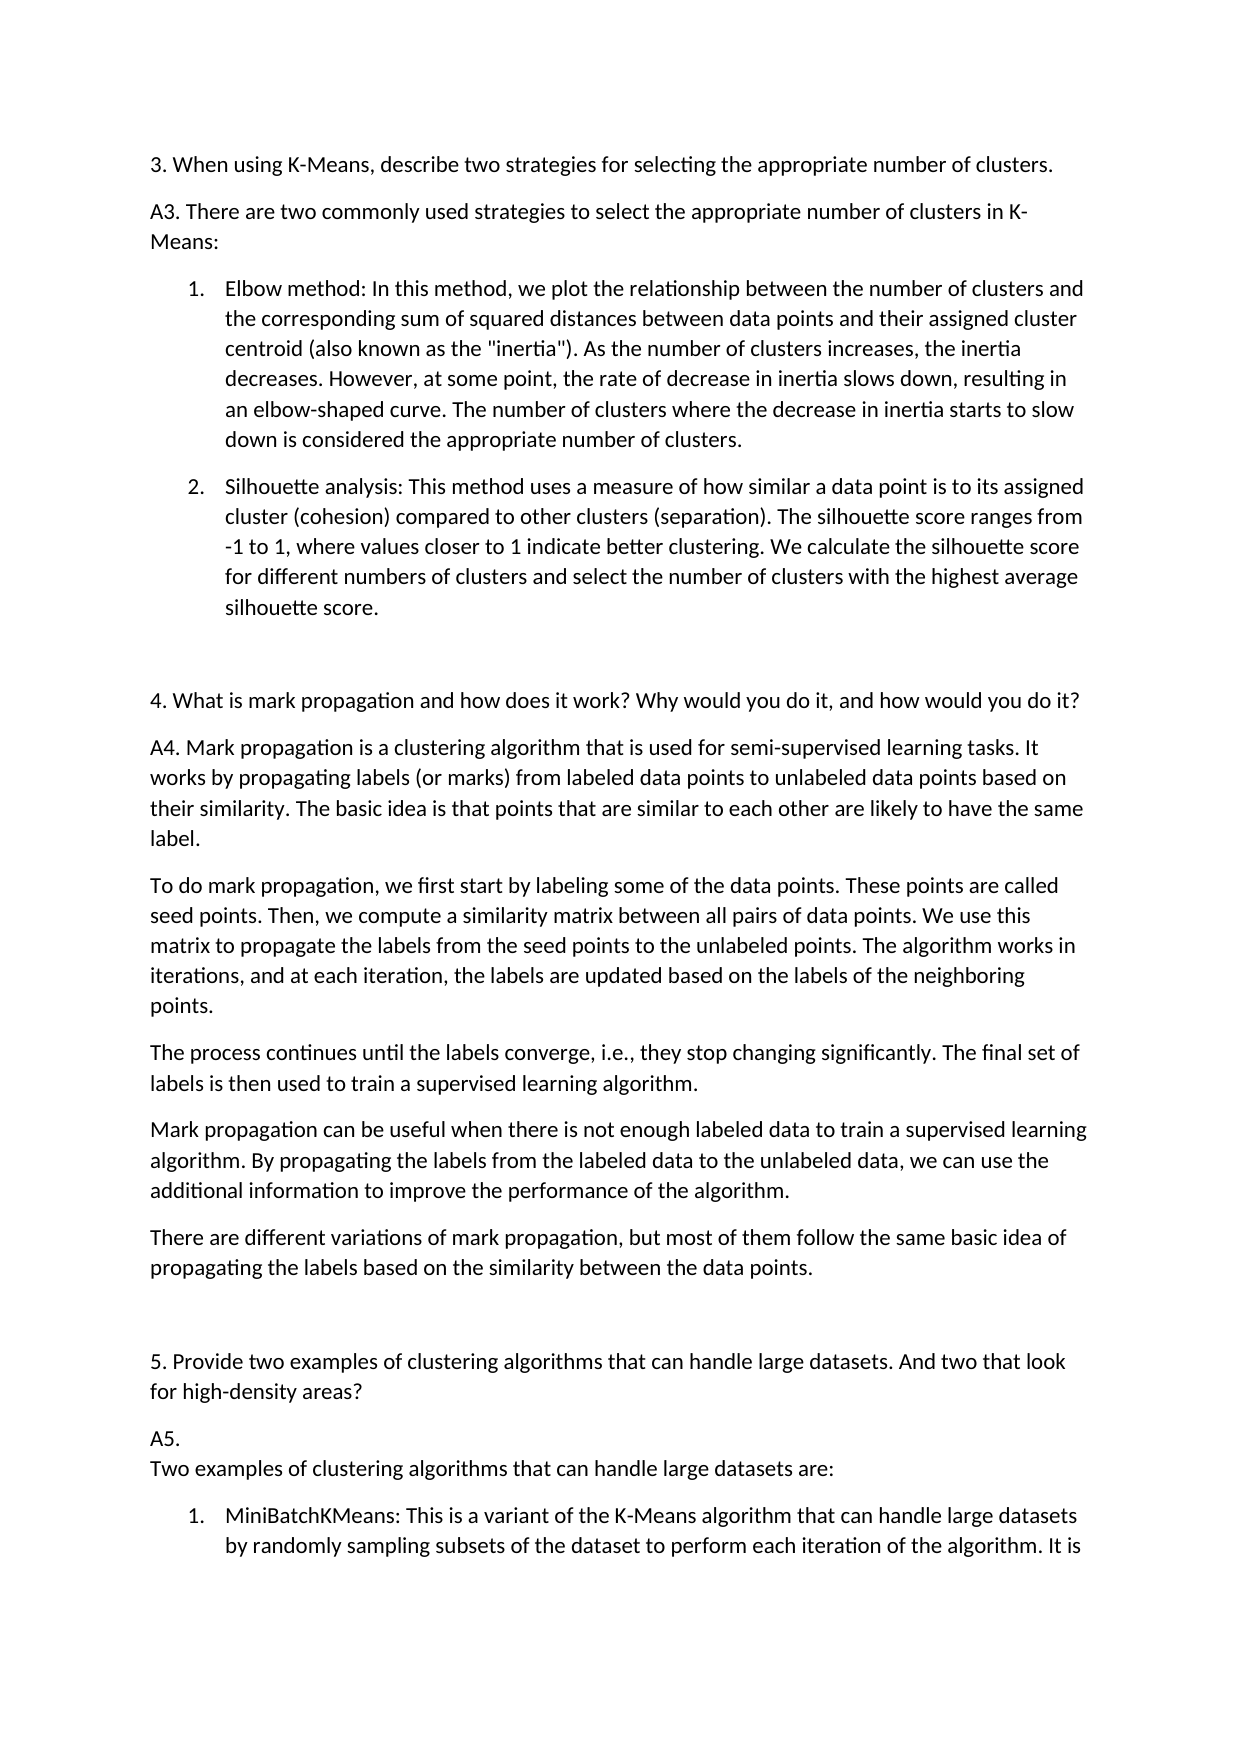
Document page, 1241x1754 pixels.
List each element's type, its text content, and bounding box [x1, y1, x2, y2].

text The process continues until the labels converge, i.e., they stop changing significantly. The final set of labels is then used to train a supervised learning algorithm. [150, 1038, 1090, 1097]
text There are different variations of mark propagation, but most of them follow the same basic idea of propagating the labels based on the similarity between the data points. [150, 1223, 1090, 1281]
text A3. There are two commonly used strategies to select the appropriate number of clusters in K-Means: [150, 197, 1090, 255]
text A5. Two examples of clustering algorithms that can handle large datasets are: [150, 1424, 1090, 1482]
list Silhouette analysis: This method uses a measure of how similar a data point is to its assigned cluster (cohesion) compared to other clusters (separation). The silhouette score ranges from -1 to 1, where values closer to 1 indicate better clustering. We calculate the silhouette score for different numbers of clusters and select the number of clusters with the highest average silhouette score. [187, 472, 1090, 621]
text Mark propagation can be useful when there is not enough labeled data to train a supervised learning algorithm. By propagating the labels from the labeled data to the unlabeled data, we can use the additional information to improve the performance of the algorithm. [150, 1116, 1090, 1204]
text A4. Mark propagation is a clustering algorithm that is used for semi-supervised learning tasks. It works by propagating labels (or marks) from labeled data points to unlabeled data points based on their similarity. The basic idea is that points that are similar to each other are likely to have the same label. [150, 733, 1090, 852]
text 4. What is mark propagation and how does it work? Why would you do it, and how would you do it? [150, 686, 1090, 714]
text 5. Provide two examples of clustering algorithms that can handle large datasets. And two that look for high-density areas? [150, 1347, 1090, 1405]
list Elbow method: In this method, we plot the relationship between the number of clusters and the corresponding sum of squared distances between data points and their assigned cluster centroid (also known as the "inertia"). As the number of clusters increases, the inertia decreases. However, at some point, the rate of decrease in inertia slows down, resulting in an elbow-shaped curve. The number of clusters where the decrease in inertia starts to slow down is considered the appropriate number of clusters. [187, 274, 1090, 453]
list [187, 1501, 1090, 1559]
text To do mark propagation, we first start by labeling some of the data points. These points are called seed points. Then, we compute a similarity matrix between all pairs of data points. We use this matrix to propagate the labels from the seed points to the unlabeled points. The algorithm works in iterations, and at each iteration, the labels are updated based on the labels of the neighboring points. [150, 871, 1090, 1020]
text 3. When using K-Means, describe two strategies for selecting the appropriate number of clusters. [150, 150, 1090, 178]
